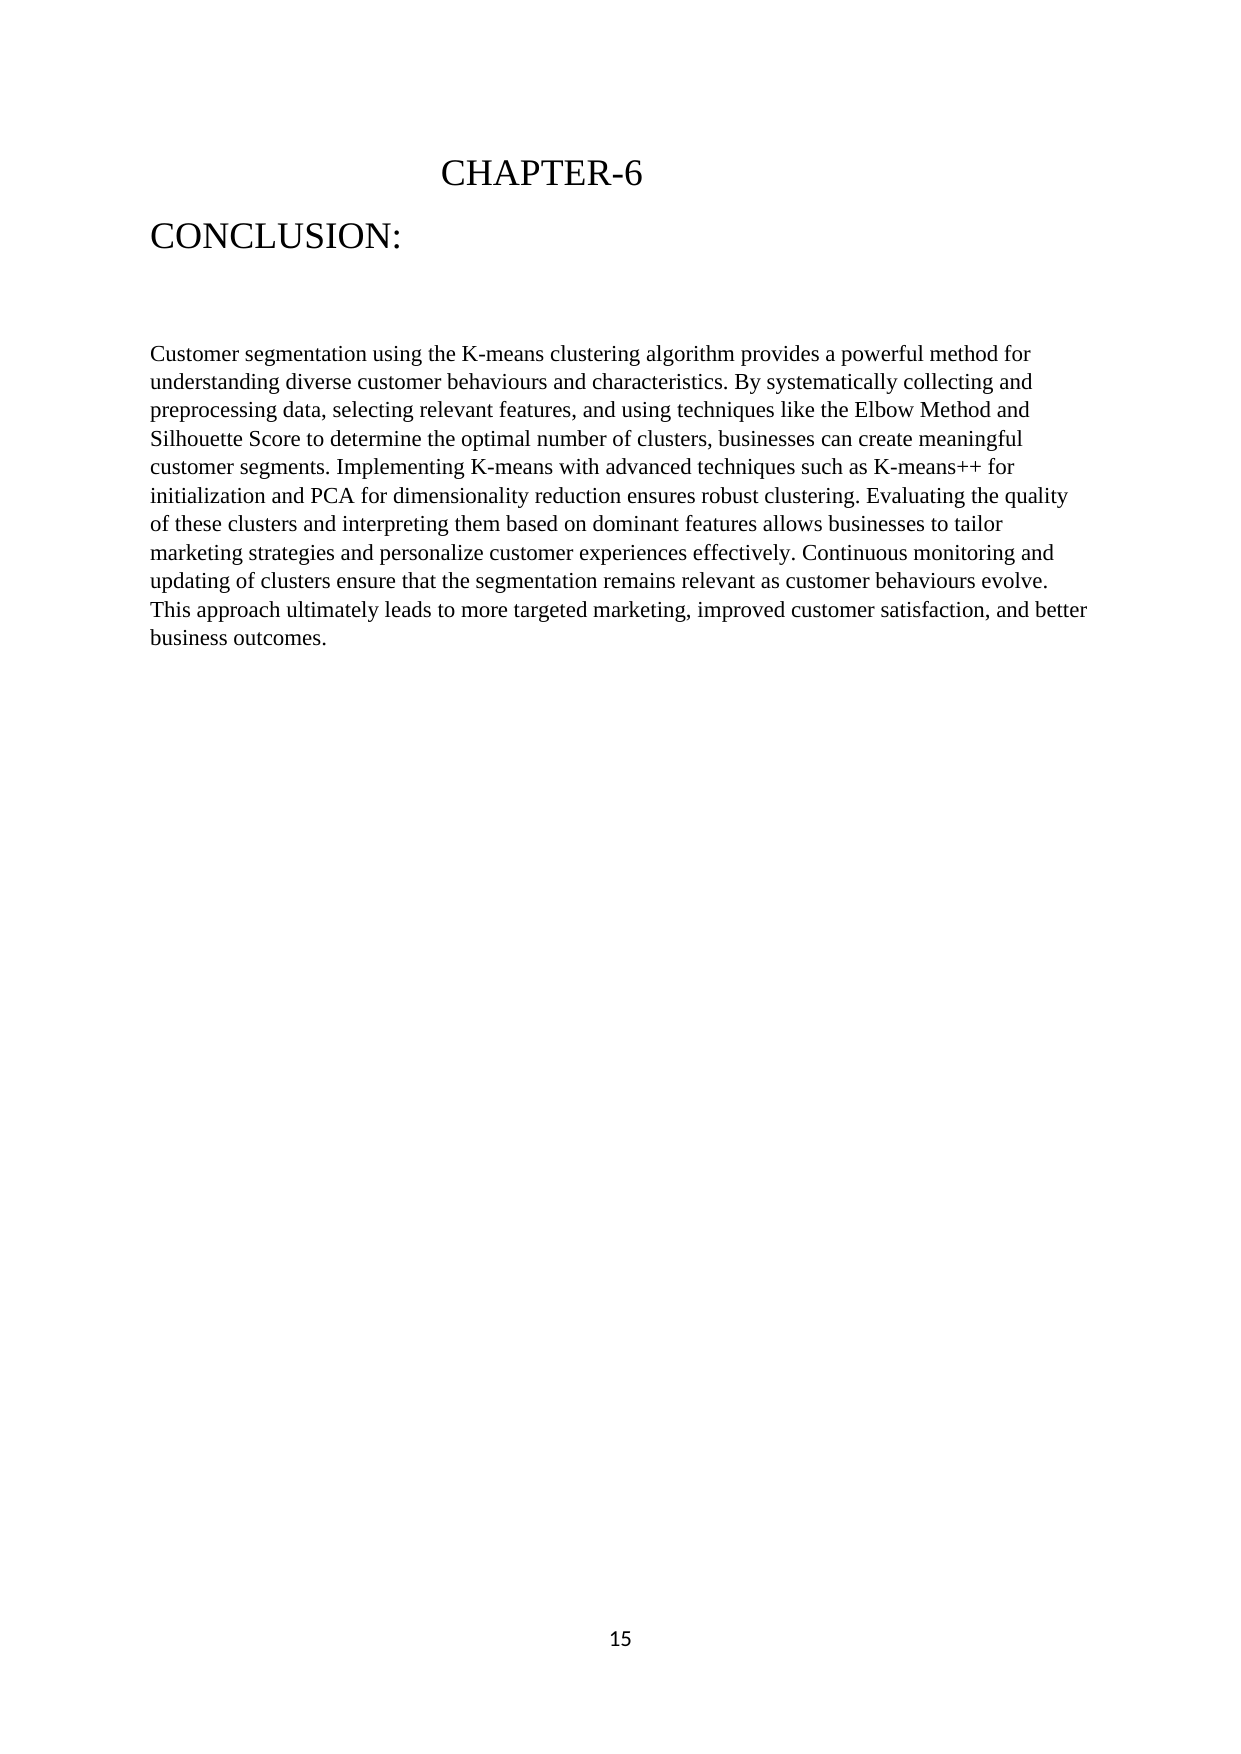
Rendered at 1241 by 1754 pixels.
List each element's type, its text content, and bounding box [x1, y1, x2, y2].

text Customer segmentation using the K-means clustering algorithm provides a powerful method for understanding diverse customer behaviours and characteristics. By systematically collecting and preprocessing data, selecting relevant features, and using techniques like the Elbow Method and Silhouette Score to determine the optimal number of clusters, businesses can create meaningful customer segments. Implementing K-means with advanced techniques such as K-means++ for initialization and PCA for dimensionality reduction ensures robust clustering. Evaluating the quality of these clusters and interpreting them based on dominant features allows businesses to tailor marketing strategies and personalize customer experiences effectively. Continuous monitoring and updating of clusters ensure that the segmentation remains relevant as customer behaviours evolve. This approach ultimately leads to more targeted marketing, improved customer satisfaction, and better business outcomes. [150, 340, 1090, 650]
text CHAPTER-6 [150, 150, 1090, 193]
text CONCLUSION: [150, 213, 1090, 256]
